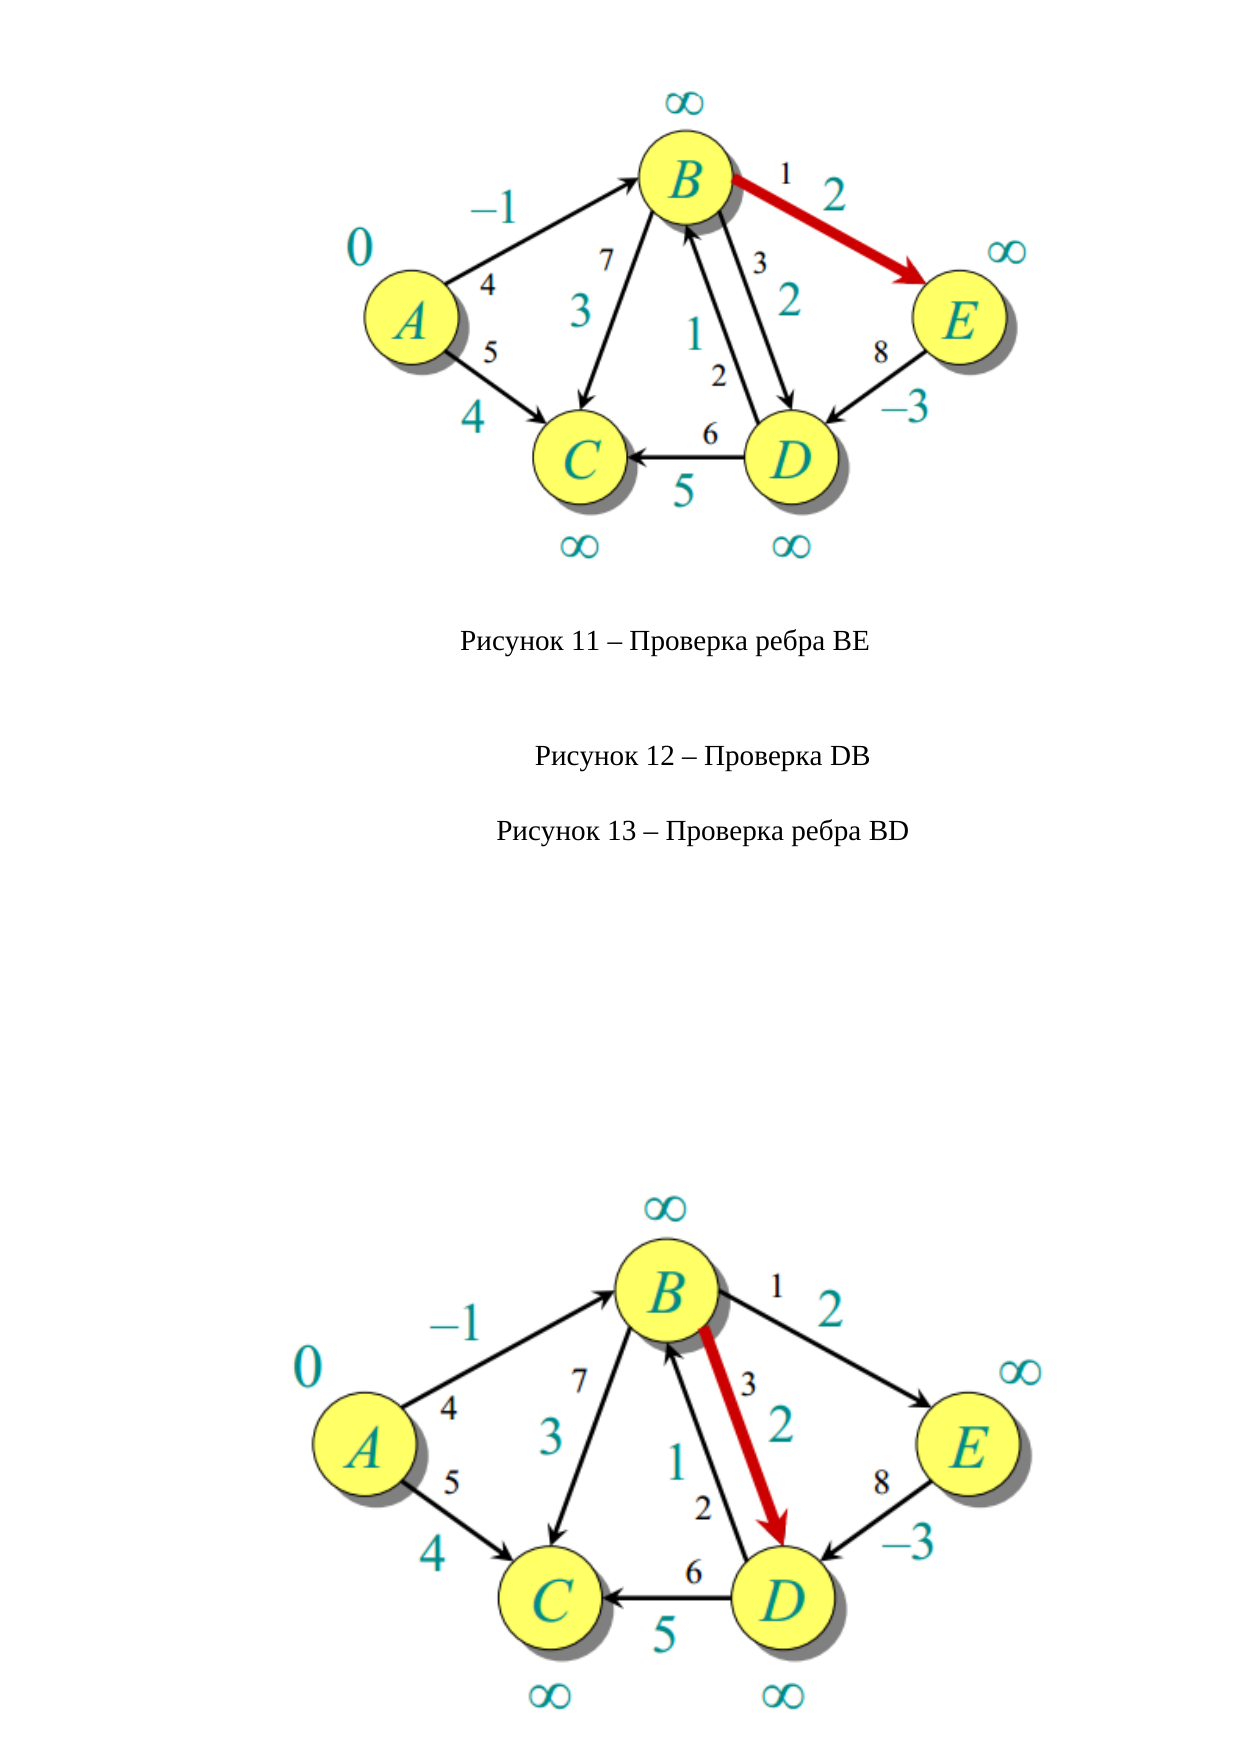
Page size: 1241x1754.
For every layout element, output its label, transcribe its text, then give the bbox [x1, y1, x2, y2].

text Рисунок 12 – Проверка DB [178, 738, 1152, 771]
picture [250, 1177, 1156, 1749]
picture [301, 66, 1104, 607]
text Рисунок 13 – Проверка ребра BD [178, 813, 1152, 847]
